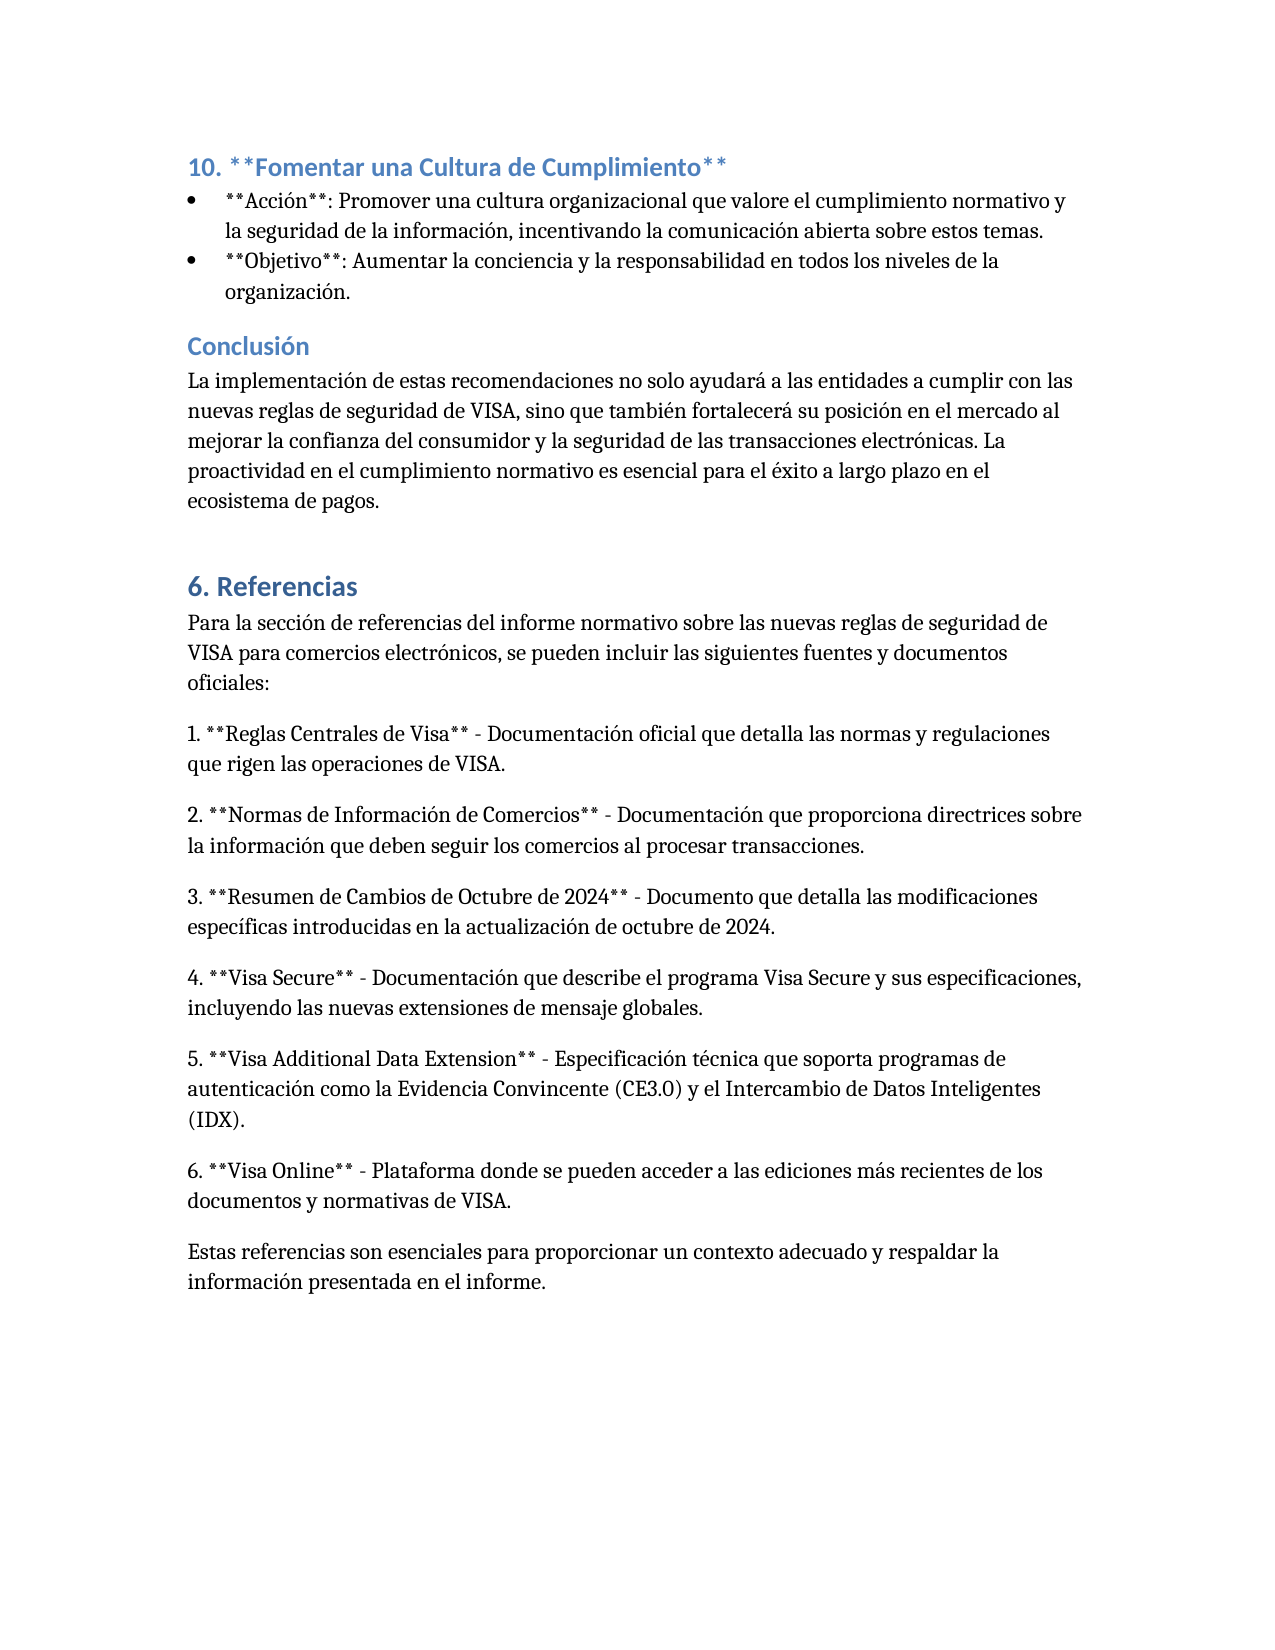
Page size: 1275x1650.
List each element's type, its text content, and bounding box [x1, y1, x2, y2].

text 6. **Visa Online** - Plataforma donde se pueden acceder a las ediciones más recientes de los documentos y normativas de VISA. [187, 1157, 1087, 1214]
text 2. **Normas de Información de Comercios** - Documentación que proporciona directrices sobre la información que deben seguir los comercios al procesar transacciones. [187, 802, 1087, 859]
subtitle Conclusión [187, 329, 1087, 363]
text 1. **Reglas Centrales de Visa** - Documentación oficial que detalla las normas y regulaciones que rigen las operaciones de VISA. [187, 721, 1087, 777]
text La implementación de estas recomendaciones no solo ayudará a las entidades a cumplir con las nuevas reglas de seguridad de VISA, sino que también fortalecerá su posición en el mercado al mejorar la confianza del consumidor y la seguridad de las transacciones electrónicas. La proactividad en el cumplimiento normativo es esencial para el éxito a largo plazo en el ecosistema de pagos. [187, 367, 1087, 515]
text 3. **Resumen de Cambios de Octubre de 2024** - Documento que detalla las modificaciones específicas introducidas en la actualización de octubre de 2024. [187, 883, 1087, 940]
subtitle 10. **Fomentar una Cultura de Cumplimiento** [187, 150, 1087, 183]
text 5. **Visa Additional Data Extension** - Especificación técnica que soporta programas de autenticación como la Evidencia Convincente (CE3.0) y el Intercambio de Datos Inteligentes (IDX). [187, 1046, 1087, 1133]
text 4. **Visa Secure** - Documentación que describe el programa Visa Secure y sus especificaciones, incluyendo las nuevas extensiones de mensaje globales. [187, 965, 1087, 1021]
text Estas referencias son esenciales para proporcionar un contexto adecuado y respaldar la información presentada en el informe. [187, 1239, 1087, 1295]
subtitle 6. Referencias [187, 568, 1087, 604]
list **Objetivo**: Aumentar la conciencia y la responsabilidad en todos los niveles de la organización. [187, 248, 1087, 305]
text Para la sección de referencias del informe normativo sobre las nuevas reglas de seguridad de VISA para comercios electrónicos, se pueden incluir las siguientes fuentes y documentos oficiales: [187, 609, 1087, 696]
list **Acción**: Promover una cultura organizacional que valore el cumplimiento normativo y la seguridad de la información, incentivando la comunicación abierta sobre estos temas. [187, 188, 1087, 244]
